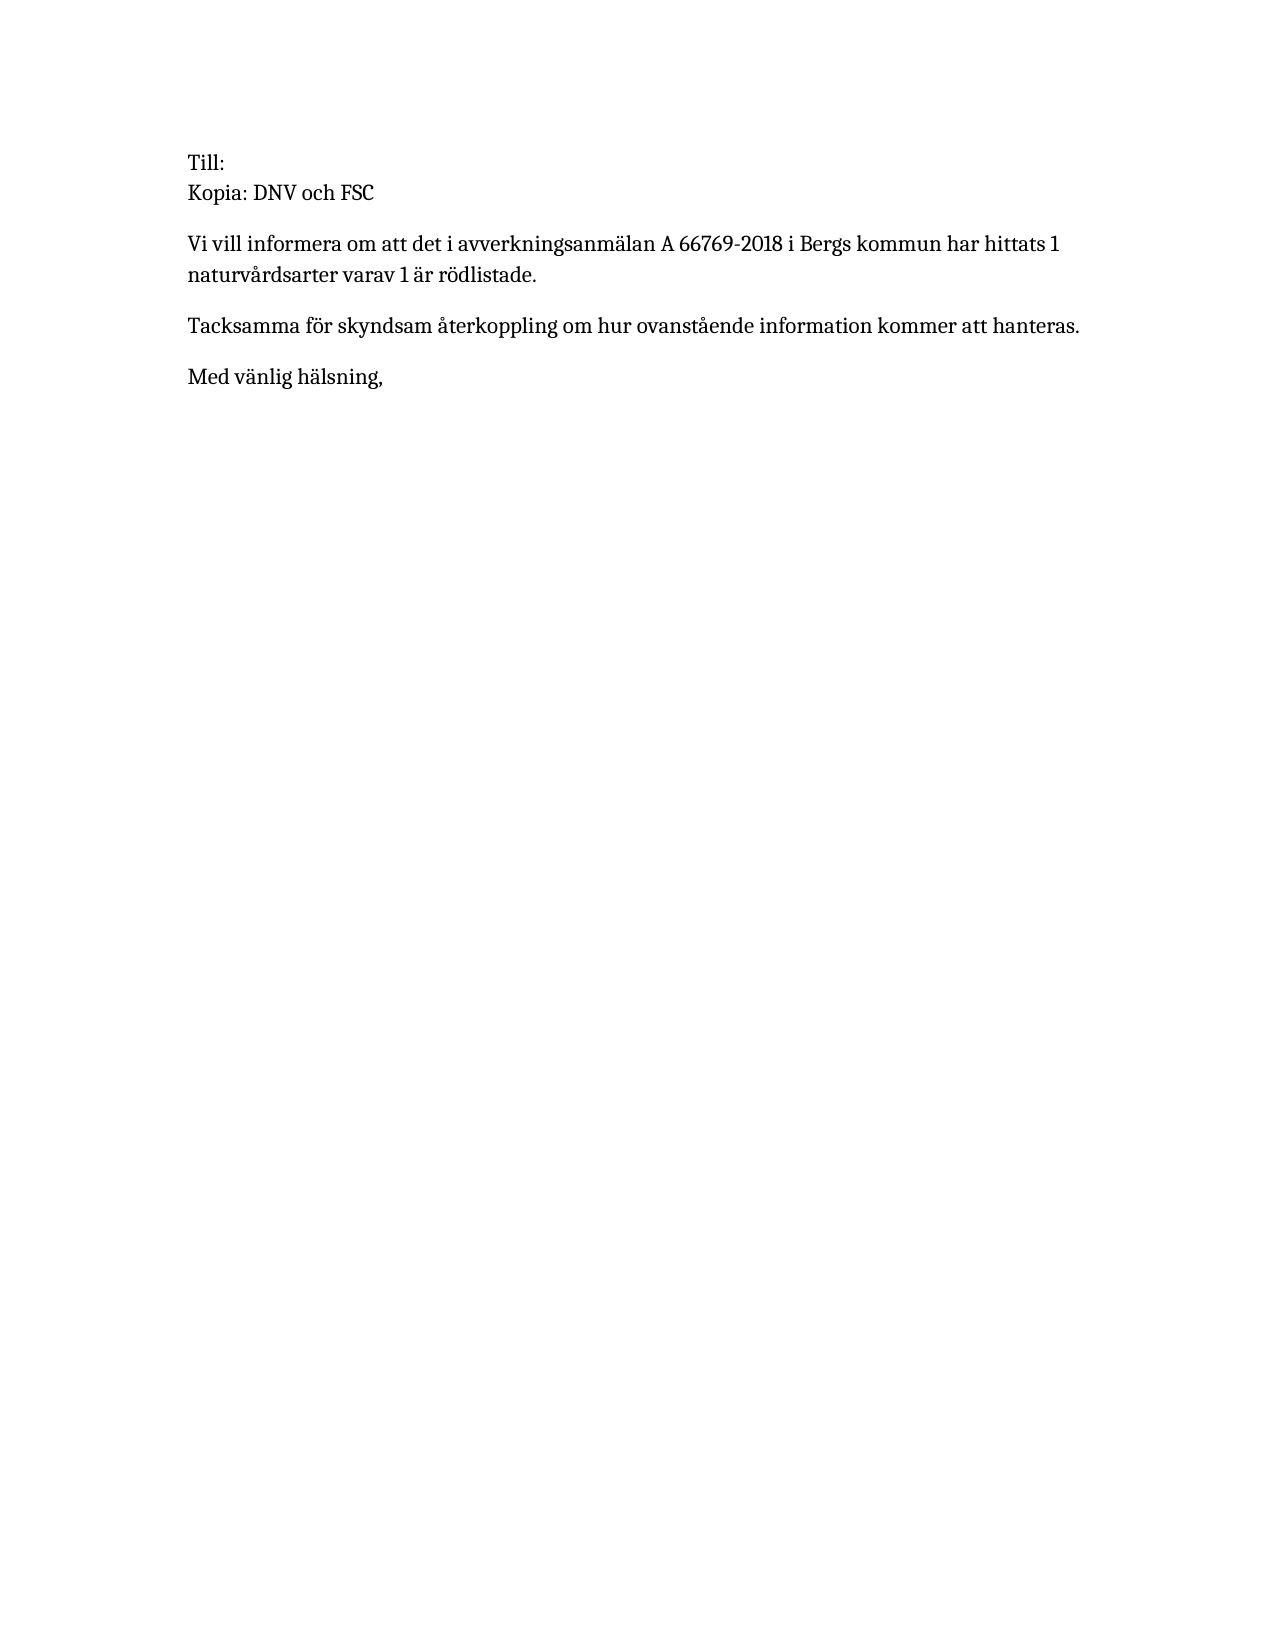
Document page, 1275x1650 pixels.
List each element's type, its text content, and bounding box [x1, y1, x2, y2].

text Tacksamma för skyndsam återkoppling om hur ovanstående information kommer att hanteras. [187, 312, 1087, 339]
text Vi vill informera om att det i avverkningsanmälan A 66769-2018 i Bergs kommun har hittats 1 naturvårdsarter varav 1 är rödlistade. [187, 231, 1087, 288]
text Med vänlig hälsning, [187, 363, 1087, 420]
text Till: Kopia: DNV och FSC [187, 150, 1087, 207]
